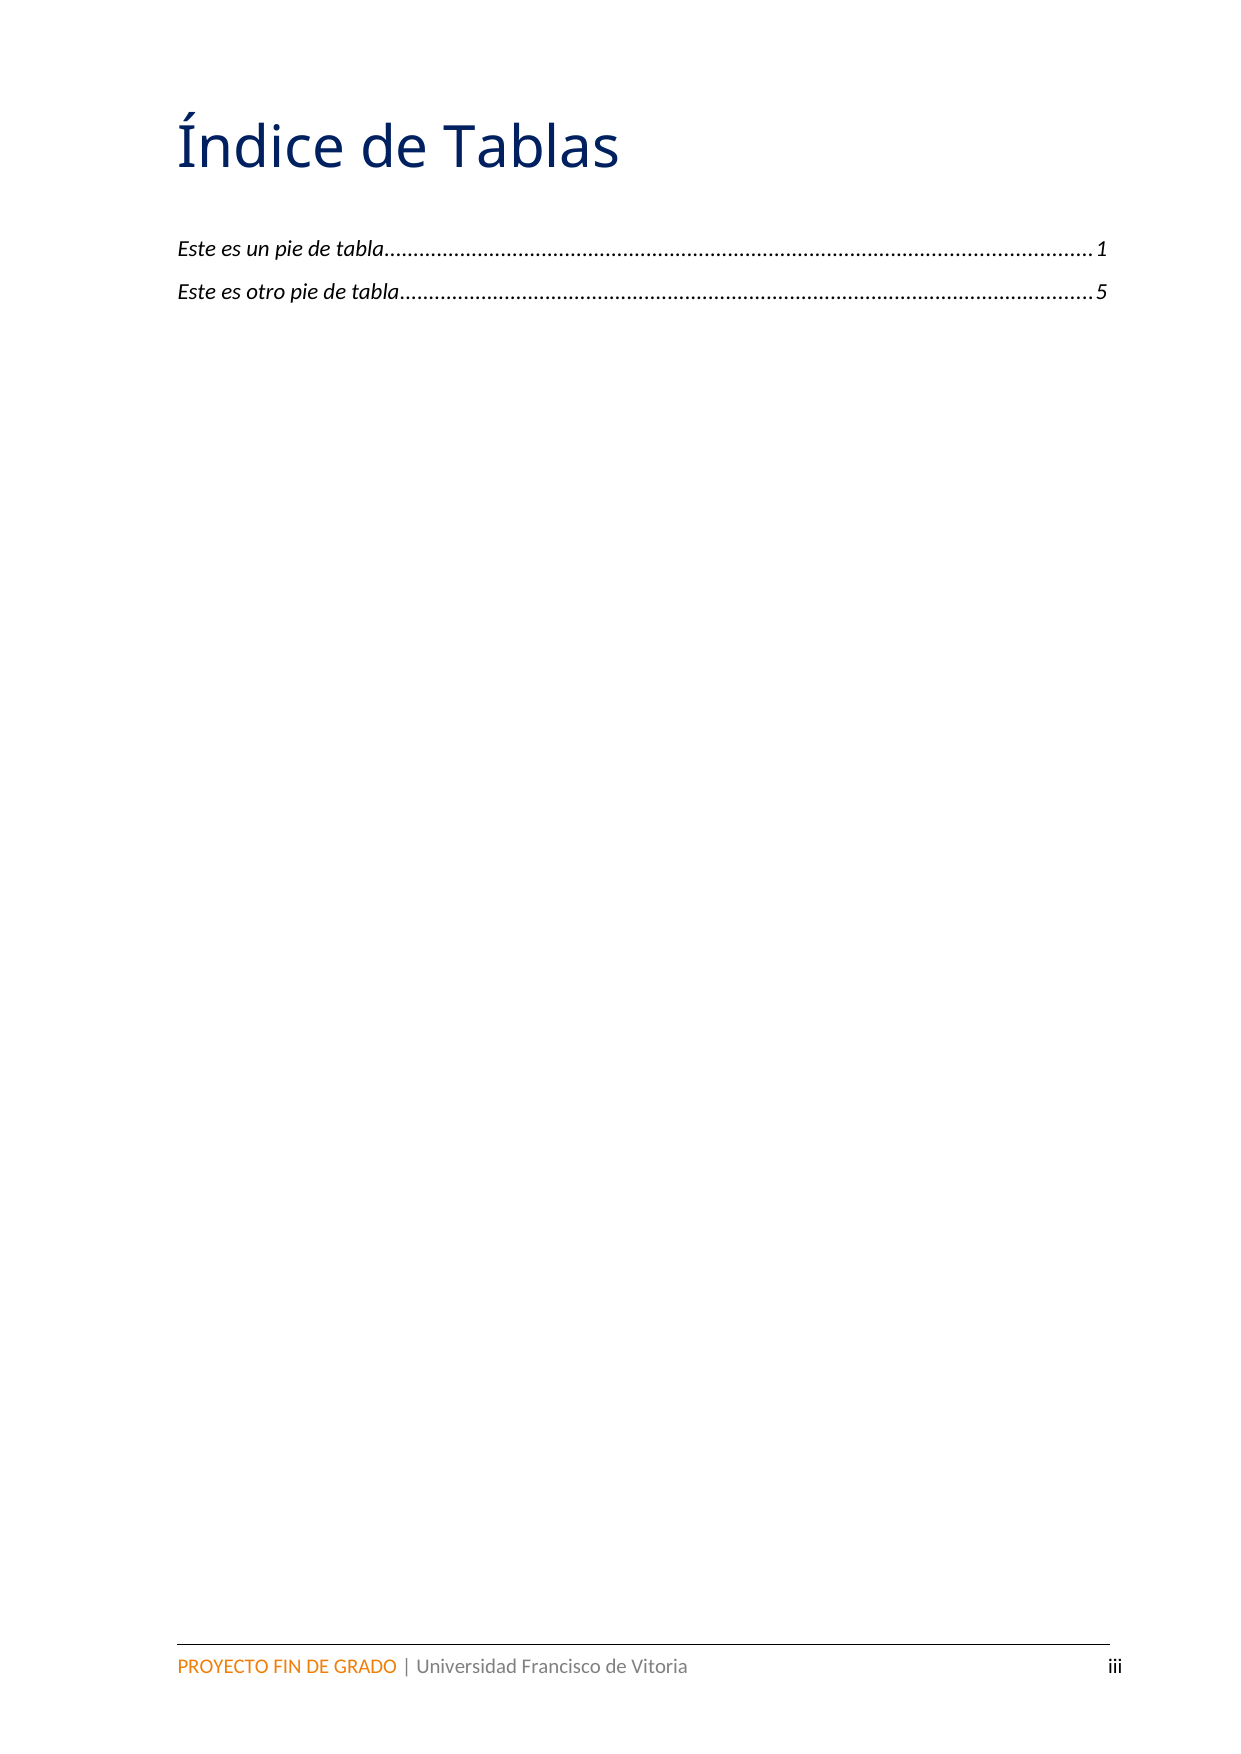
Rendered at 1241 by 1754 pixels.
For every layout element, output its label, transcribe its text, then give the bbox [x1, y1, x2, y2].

text Este es otro pie de tabla 5 [177, 277, 1110, 305]
text Este es un pie de tabla 1 [177, 234, 1110, 263]
title Índice de Tablas [177, 106, 1110, 185]
